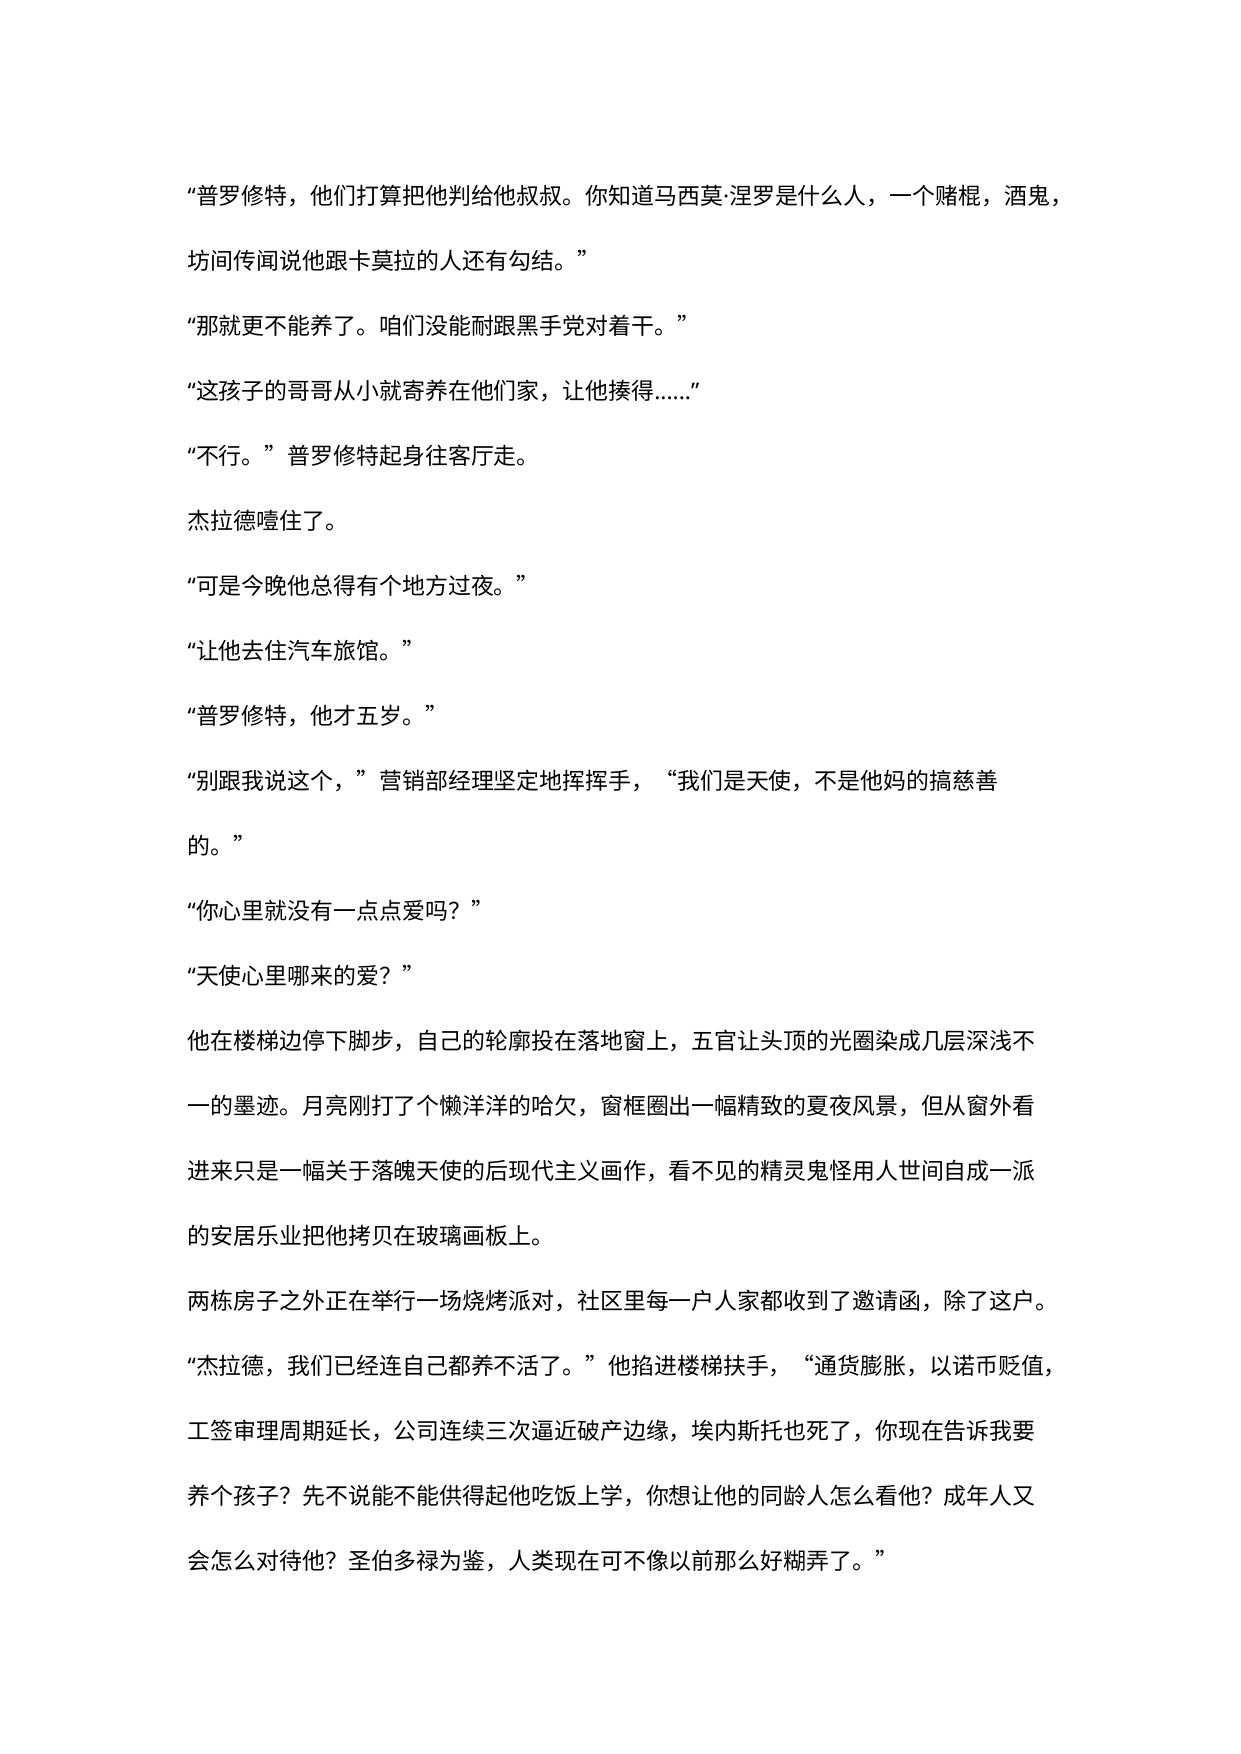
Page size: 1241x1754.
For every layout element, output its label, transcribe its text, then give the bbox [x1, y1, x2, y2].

text “让他去住汽车旅馆。” [187, 617, 1053, 682]
text “不行。”普罗修特起身往客厅走。 [187, 422, 1053, 487]
text “可是今晚他总得有个地方过夜。” [187, 552, 1053, 617]
text “那就更不能养了。咱们没能耐跟黑手党对着干。” [187, 292, 1053, 357]
text 他在楼梯边停下脚步，自己的轮廓投在落地窗上，五官让头顶的光圈染成几层深浅不一的墨迹。月亮刚打了个懒洋洋的哈欠，窗框圈出一幅精致的夏夜风景，但从窗外看进来只是一幅关于落魄天使的后现代主义画作，看不见的精灵鬼怪用人世间自成一派的安居乐业把他拷贝在玻璃画板上。 [187, 1007, 1053, 1267]
text “这孩子的哥哥从小就寄养在他们家，让他揍得......” [187, 357, 1053, 422]
text 杰拉德噎住了。 [187, 487, 1053, 552]
text “杰拉德，我们已经连自己都养不活了。”他掐进楼梯扶手，“通货膨胀，以诺币贬值，工签审理周期延长，公司连续三次逼近破产边缘，埃内斯托也死了，你现在告诉我要养个孩子？先不说能不能供得起他吃饭上学，你想让他的同龄人怎么看他？成年人又会怎么对待他？圣伯多禄为鉴，人类现在可不像以前那么好糊弄了。” [187, 1332, 1053, 1592]
text “你心里就没有一点点爱吗？” [187, 877, 1053, 942]
text “普罗修特，他才五岁。” [187, 682, 1053, 747]
text “普罗修特，他们打算把他判给他叔叔。你知道马西莫·涅罗是什么人，一个赌棍，酒鬼，坊间传闻说他跟卡莫拉的人还有勾结。” [187, 162, 1053, 292]
text 两栋房子之外正在举行一场烧烤派对，社区里每一户人家都收到了邀请函，除了这户。 [187, 1267, 1053, 1332]
text “天使心里哪来的爱？” [187, 942, 1053, 1007]
text “别跟我说这个，”营销部经理坚定地挥挥手，“我们是天使，不是他妈的搞慈善的。” [187, 747, 1053, 877]
